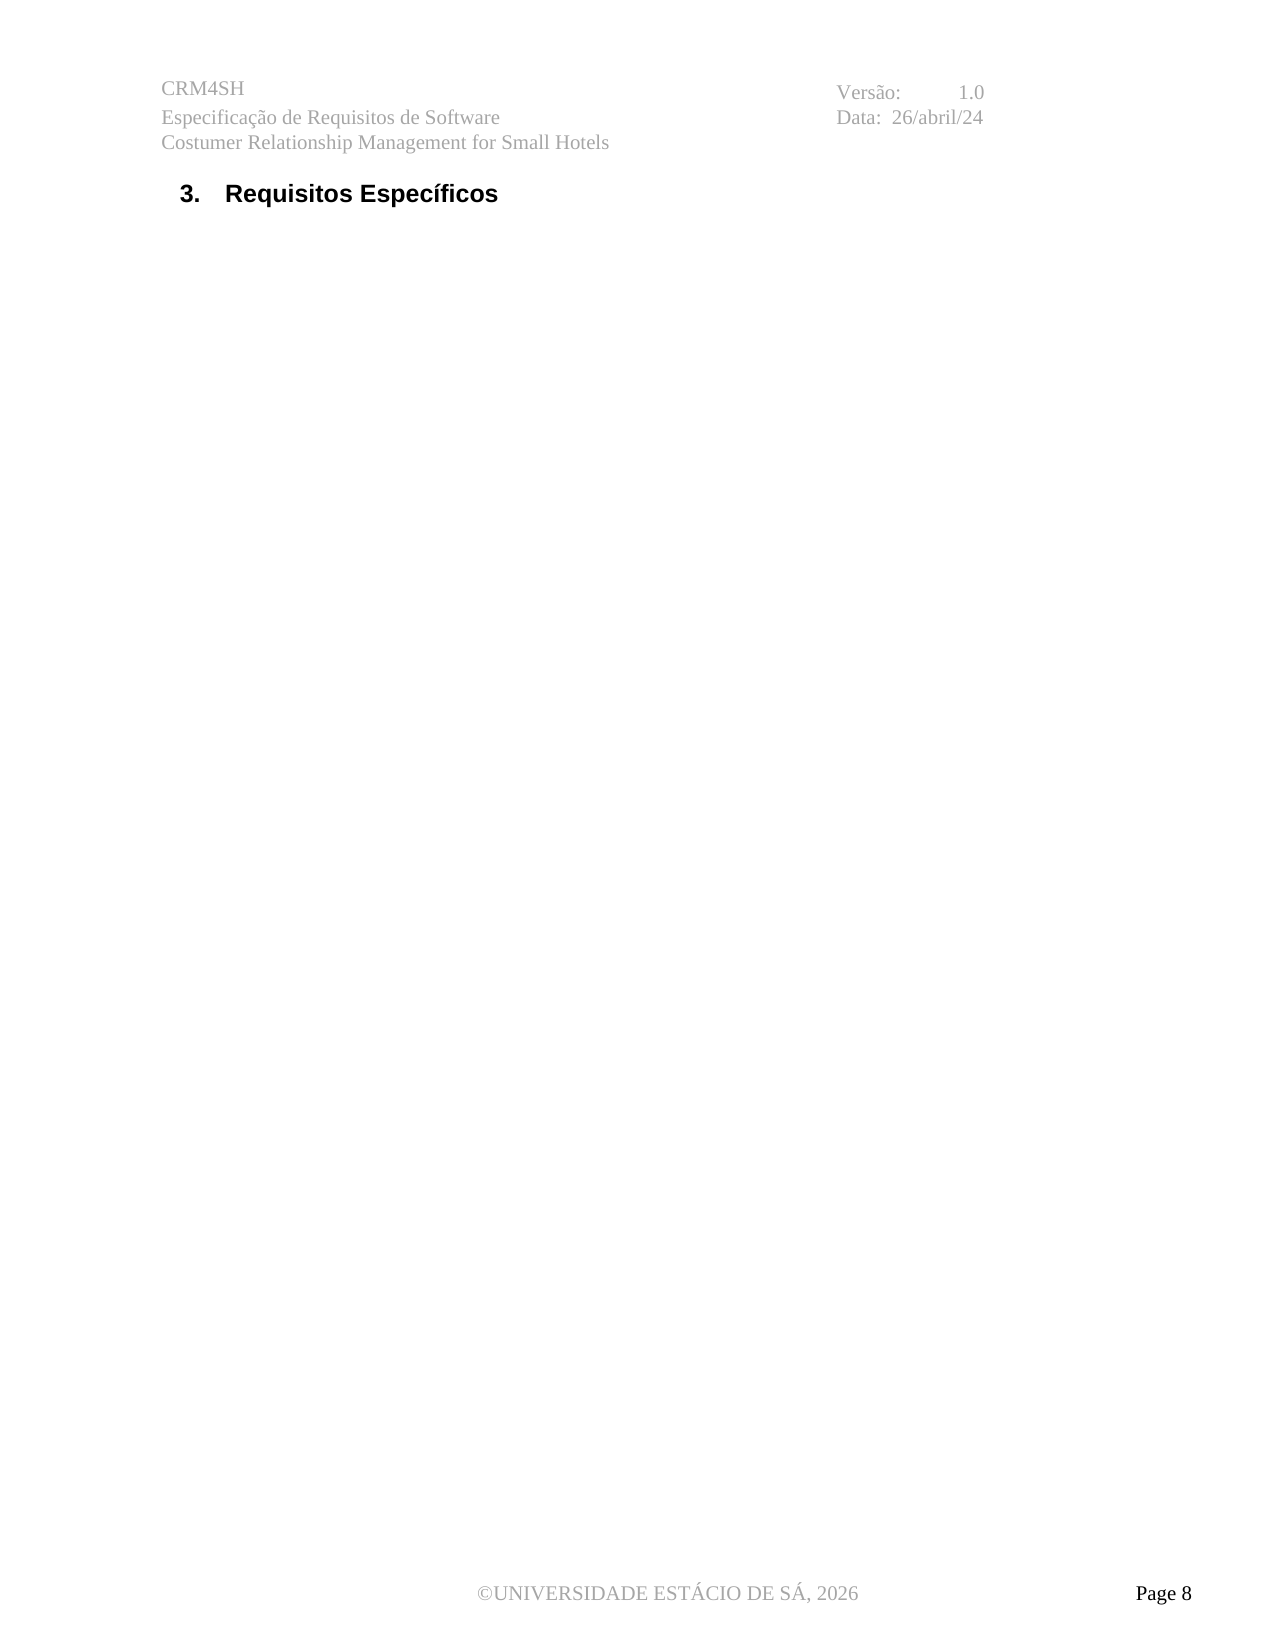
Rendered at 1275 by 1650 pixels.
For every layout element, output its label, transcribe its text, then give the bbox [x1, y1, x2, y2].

subtitle Requisitos Específicos [179, 179, 1125, 237]
